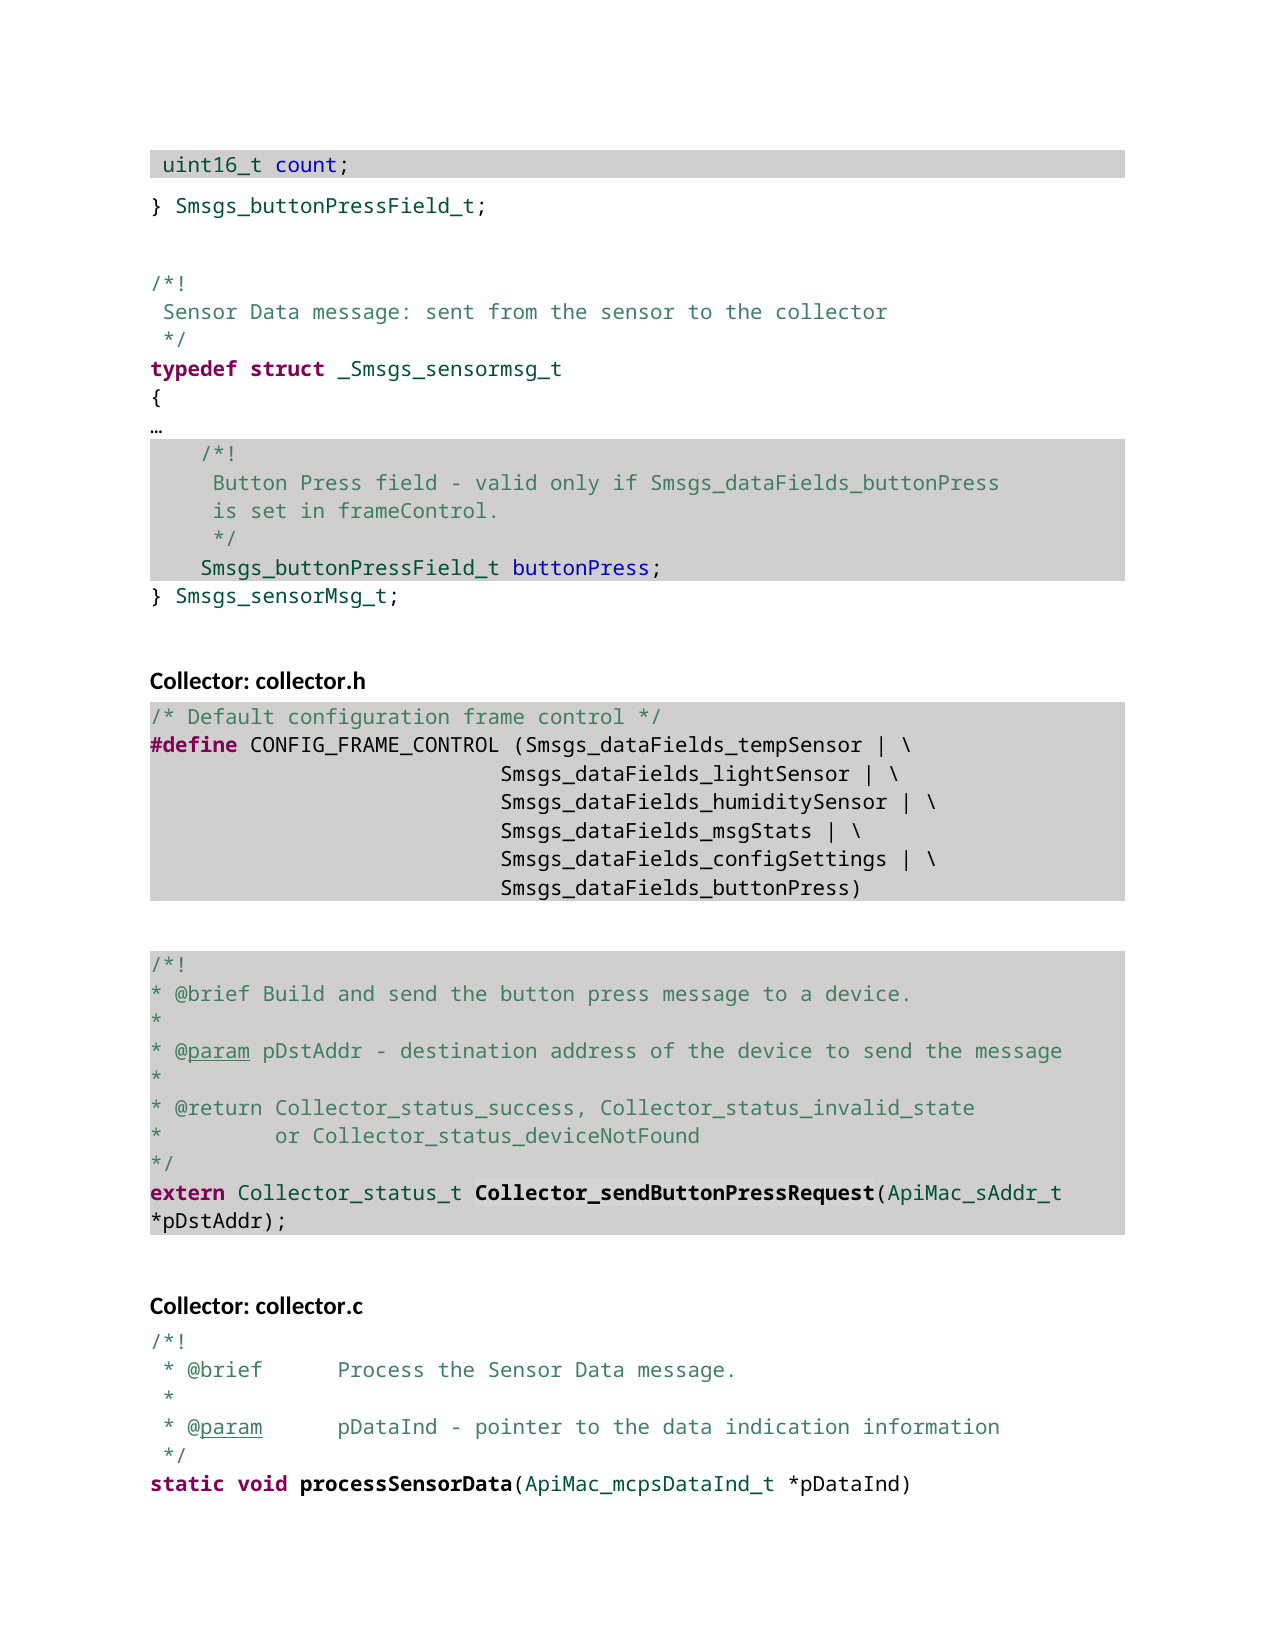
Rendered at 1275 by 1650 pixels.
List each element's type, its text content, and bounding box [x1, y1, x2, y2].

text … [150, 411, 1125, 439]
text * [150, 1007, 1125, 1036]
text Button Press field - valid only if Smsgs_dataFields_buttonPress [150, 468, 1125, 496]
text } Smsgs_buttonPressField_t; [150, 191, 1125, 219]
text * @brief Build and send the button press message to a device. [150, 979, 1125, 1007]
text { [150, 382, 1125, 411]
text Smsgs_dataFields_configSettings | \ [150, 844, 1125, 873]
text is set in frameControl. [150, 496, 1125, 524]
text static void processSensorData(ApiMac_mcpsDataInd_t *pDataInd) [150, 1469, 1125, 1498]
text * @param pDstAddr - destination address of the device to send the message [150, 1036, 1125, 1064]
text uint16_t count; [150, 150, 1125, 178]
text typedef struct _Smsgs_sensormsg_t [150, 354, 1125, 382]
text /*! [150, 1327, 1125, 1356]
text */ [150, 1149, 1125, 1178]
text Smsgs_dataFields_buttonPress) [150, 873, 1125, 901]
text Smsgs_dataFields_humiditySensor | \ [150, 787, 1125, 816]
text * @return Collector_status_success, Collector_status_invalid_state [150, 1093, 1125, 1121]
text } Smsgs_sensorMsg_t; [150, 581, 1125, 610]
text Smsgs_dataFields_lightSensor | \ [150, 759, 1125, 787]
text * @param pDataInd - pointer to the data indication information [150, 1412, 1125, 1441]
text * [150, 1384, 1125, 1412]
text */ [150, 524, 1125, 553]
text #define CONFIG_FRAME_CONTROL (Smsgs_dataFields_tempSensor | \ [150, 731, 1125, 759]
text /*! [150, 269, 1125, 297]
text Smsgs_dataFields_msgStats | \ [150, 816, 1125, 844]
text */ [150, 1441, 1125, 1469]
text * or Collector_status_deviceNotFound [150, 1121, 1125, 1149]
text /*! [150, 951, 1125, 979]
text Collector: collector.c [150, 1290, 1125, 1321]
text Sensor Data message: sent from the sensor to the collector [150, 297, 1125, 326]
text extern Collector_status_t Collector_sendButtonPressRequest(ApiMac_sAddr_t *pDstAddr); [150, 1178, 1125, 1235]
text Collector: collector.h [150, 665, 1125, 696]
text */ [150, 326, 1125, 354]
text Smsgs_buttonPressField_t buttonPress; [150, 553, 1125, 581]
text * [150, 1064, 1125, 1093]
text /* Default configuration frame control */ [150, 702, 1125, 731]
text * @brief Process the Sensor Data message. [150, 1356, 1125, 1384]
text /*! [150, 439, 1125, 468]
